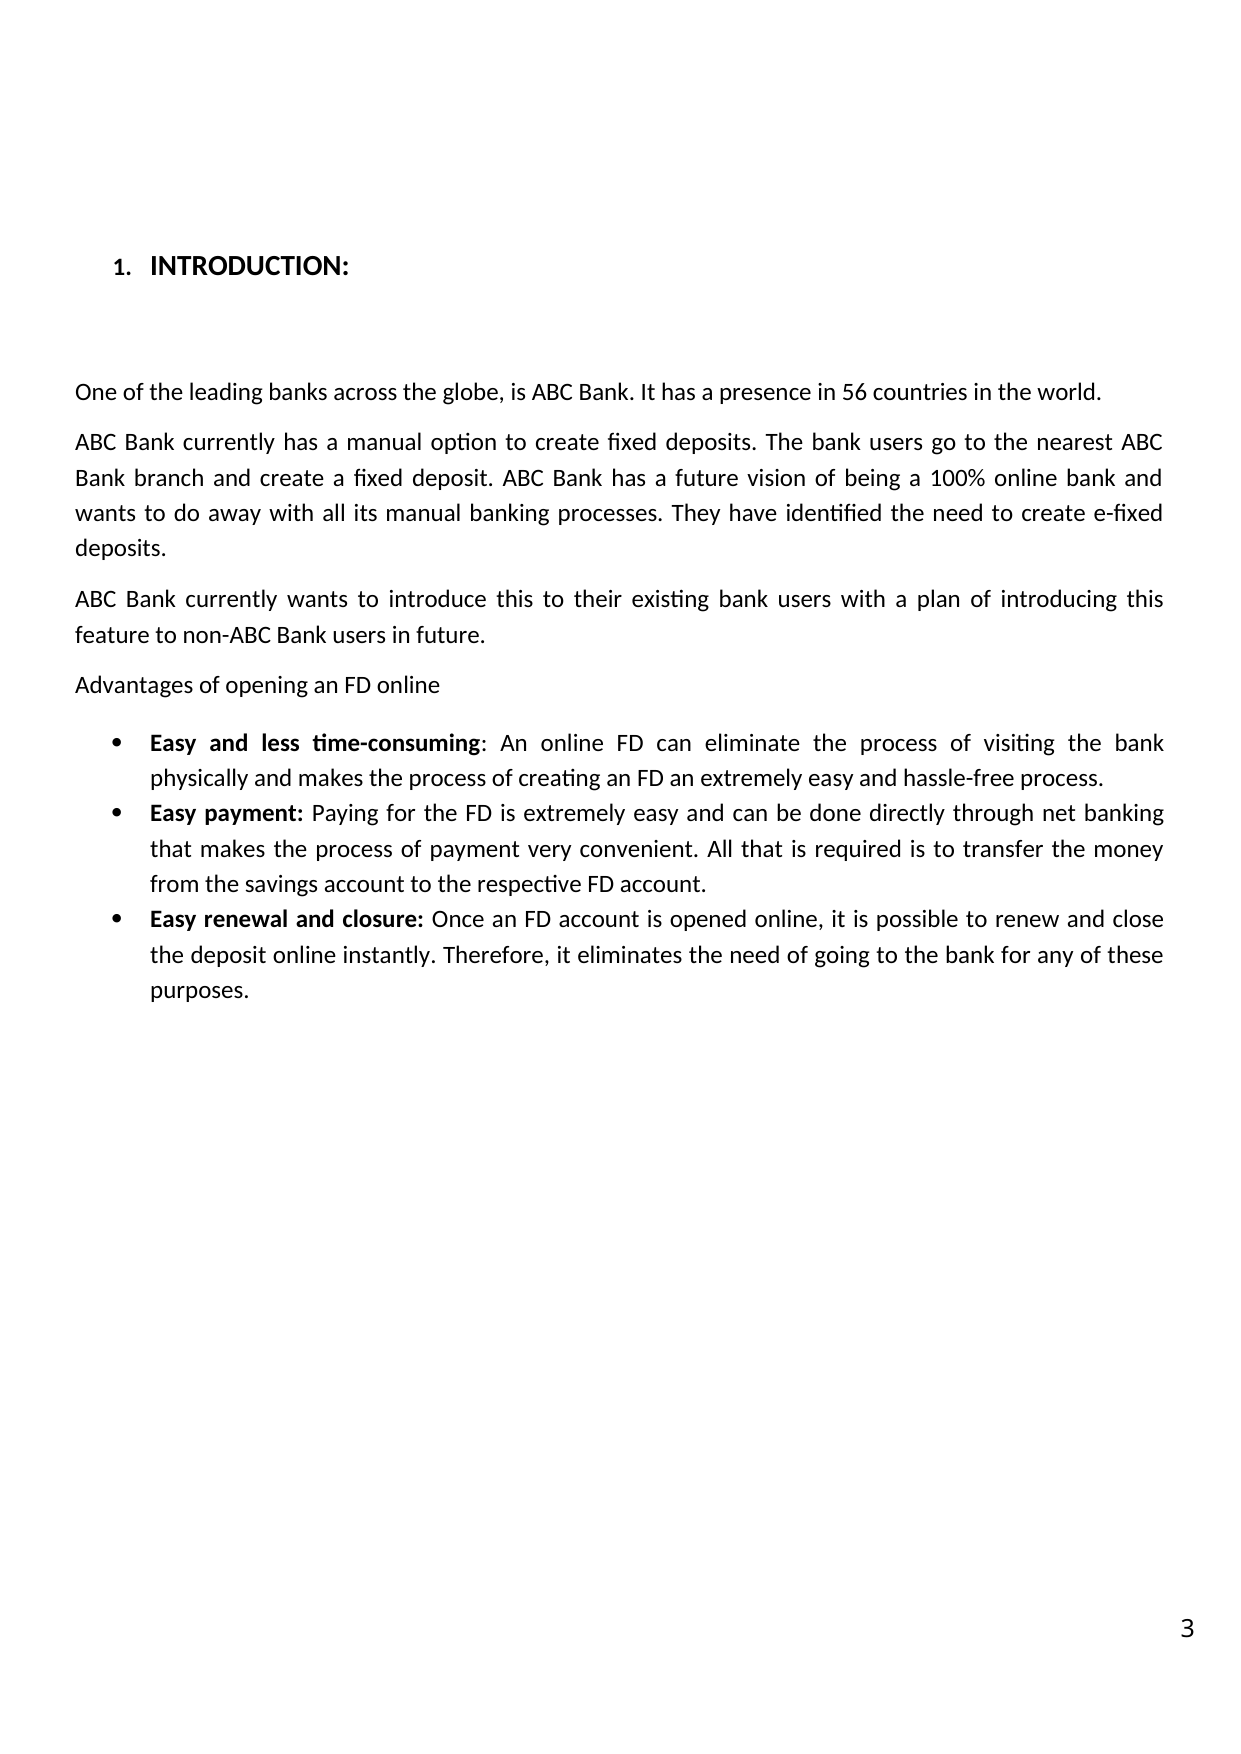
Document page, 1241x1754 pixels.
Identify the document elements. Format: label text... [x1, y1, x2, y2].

list INTRODUCTION: [112, 247, 1165, 283]
list Easy and less time-consuming: An online FD can eliminate the process of visiting the bank physically and makes the process of creating an FD an extremely easy and hassle-free process. [112, 727, 1165, 793]
text ABC Bank currently wants to introduce this to their existing bank users with a plan of introducing this feature to non-ABC Bank users in future. [75, 583, 1165, 649]
text ABC Bank currently has a manual option to create fixed deposits. The bank users go to the nearest ABC Bank branch and create a fixed deposit. ABC Bank has a future vision of being a 100% online bank and wants to do away with all its manual banking processes. They have identified the need to create e-fixed deposits. [75, 427, 1165, 563]
list Easy payment: Paying for the FD is extremely easy and can be done directly through net banking that makes the process of payment very convenient. All that is required is to transfer the money from the savings account to the respective FD account. [112, 797, 1165, 899]
list Easy renewal and closure: Once an FD account is opened online, it is possible to renew and close the deposit online instantly. Therefore, it eliminates the need of going to the bank for any of these purposes. [112, 903, 1165, 1004]
text Advantages of opening an FD online [75, 670, 1165, 700]
text One of the leading banks across the globe, is ABC Bank. It has a presence in 56 countries in the world. [75, 376, 1165, 406]
